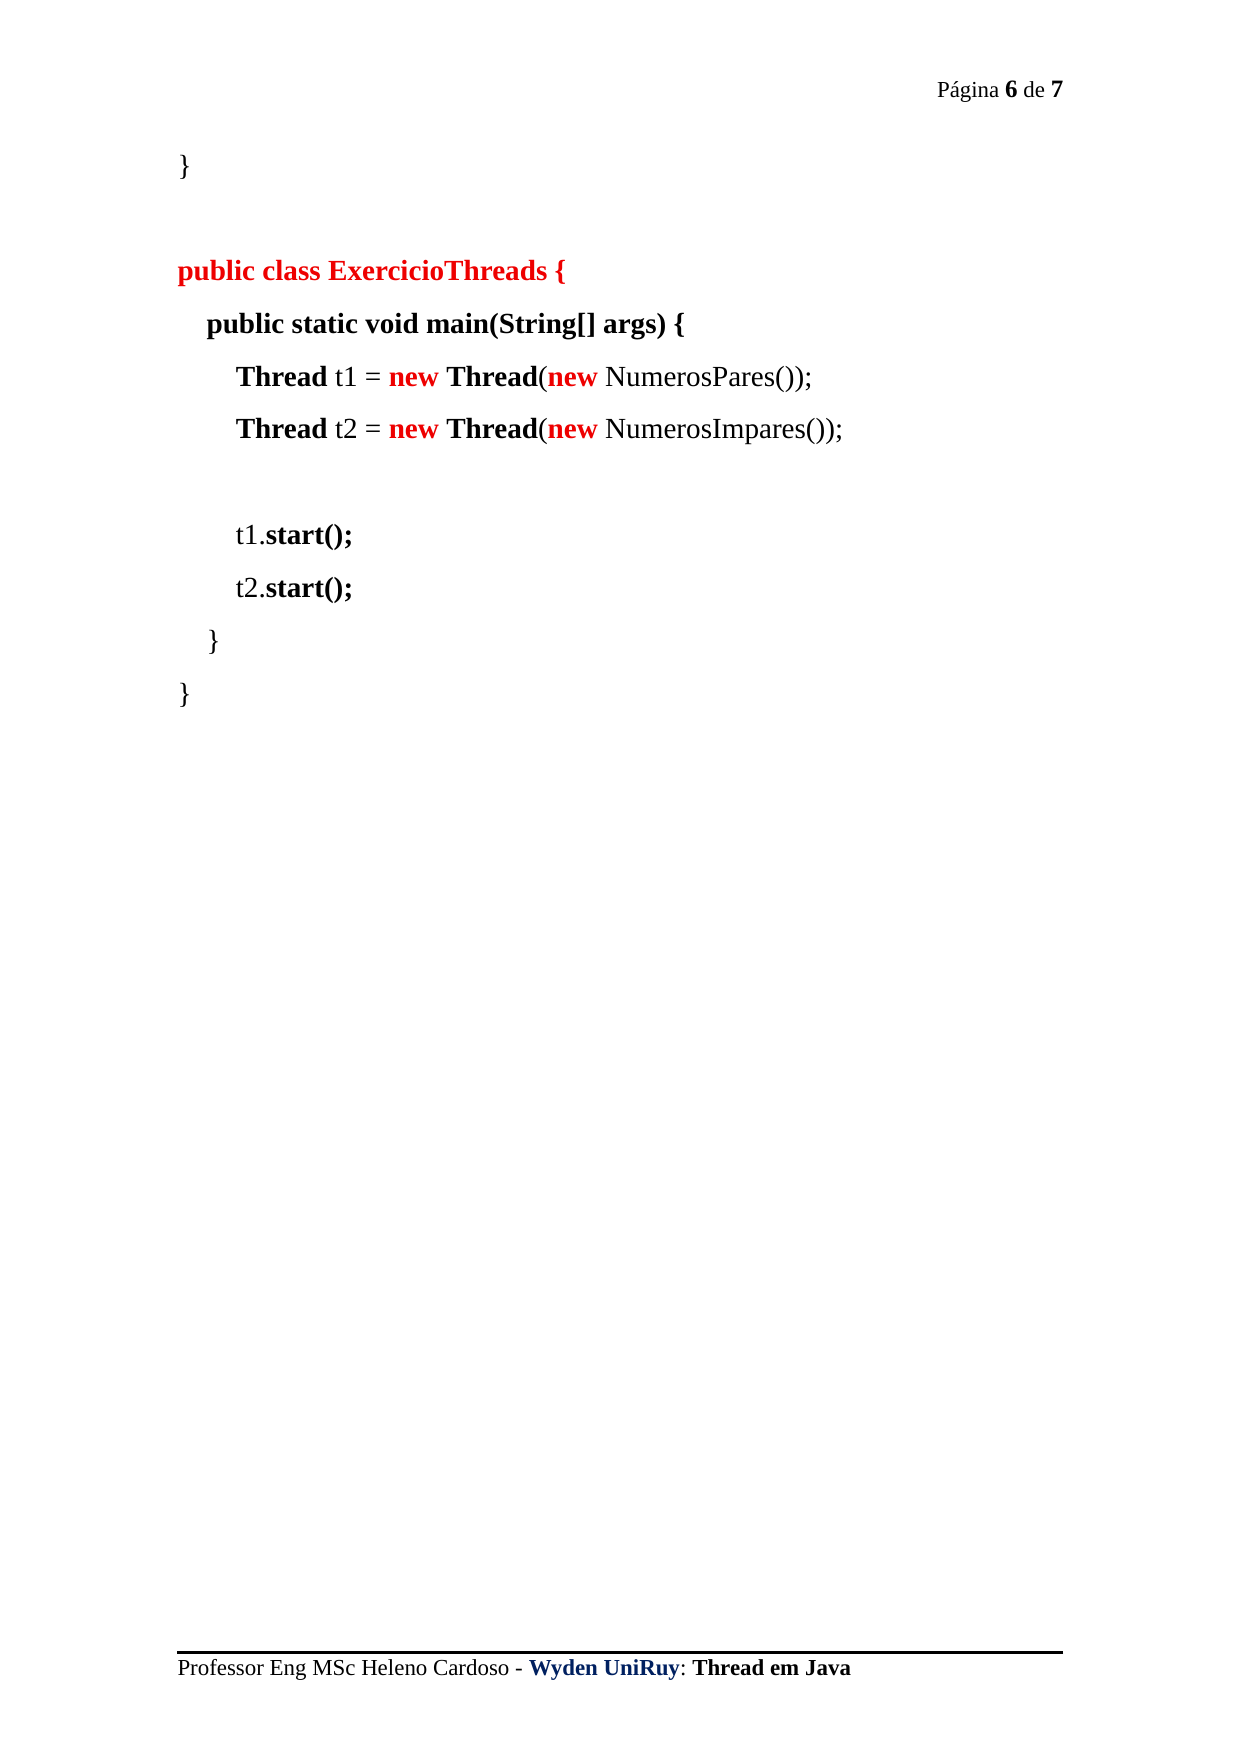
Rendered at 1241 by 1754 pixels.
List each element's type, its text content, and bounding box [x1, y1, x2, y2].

text Thread t1 = new Thread(new NumerosPares()); [177, 359, 1063, 392]
text Thread t2 = new Thread(new NumerosImpares()); [177, 412, 1063, 445]
text } [177, 148, 1063, 181]
text t2.start(); [177, 570, 1063, 604]
text } [177, 676, 1063, 709]
text public class ExercicioThreads { [177, 253, 1063, 287]
text public static void main(String[] args) { [177, 306, 1063, 339]
text } [177, 623, 1063, 656]
text t1.start(); [177, 517, 1063, 551]
